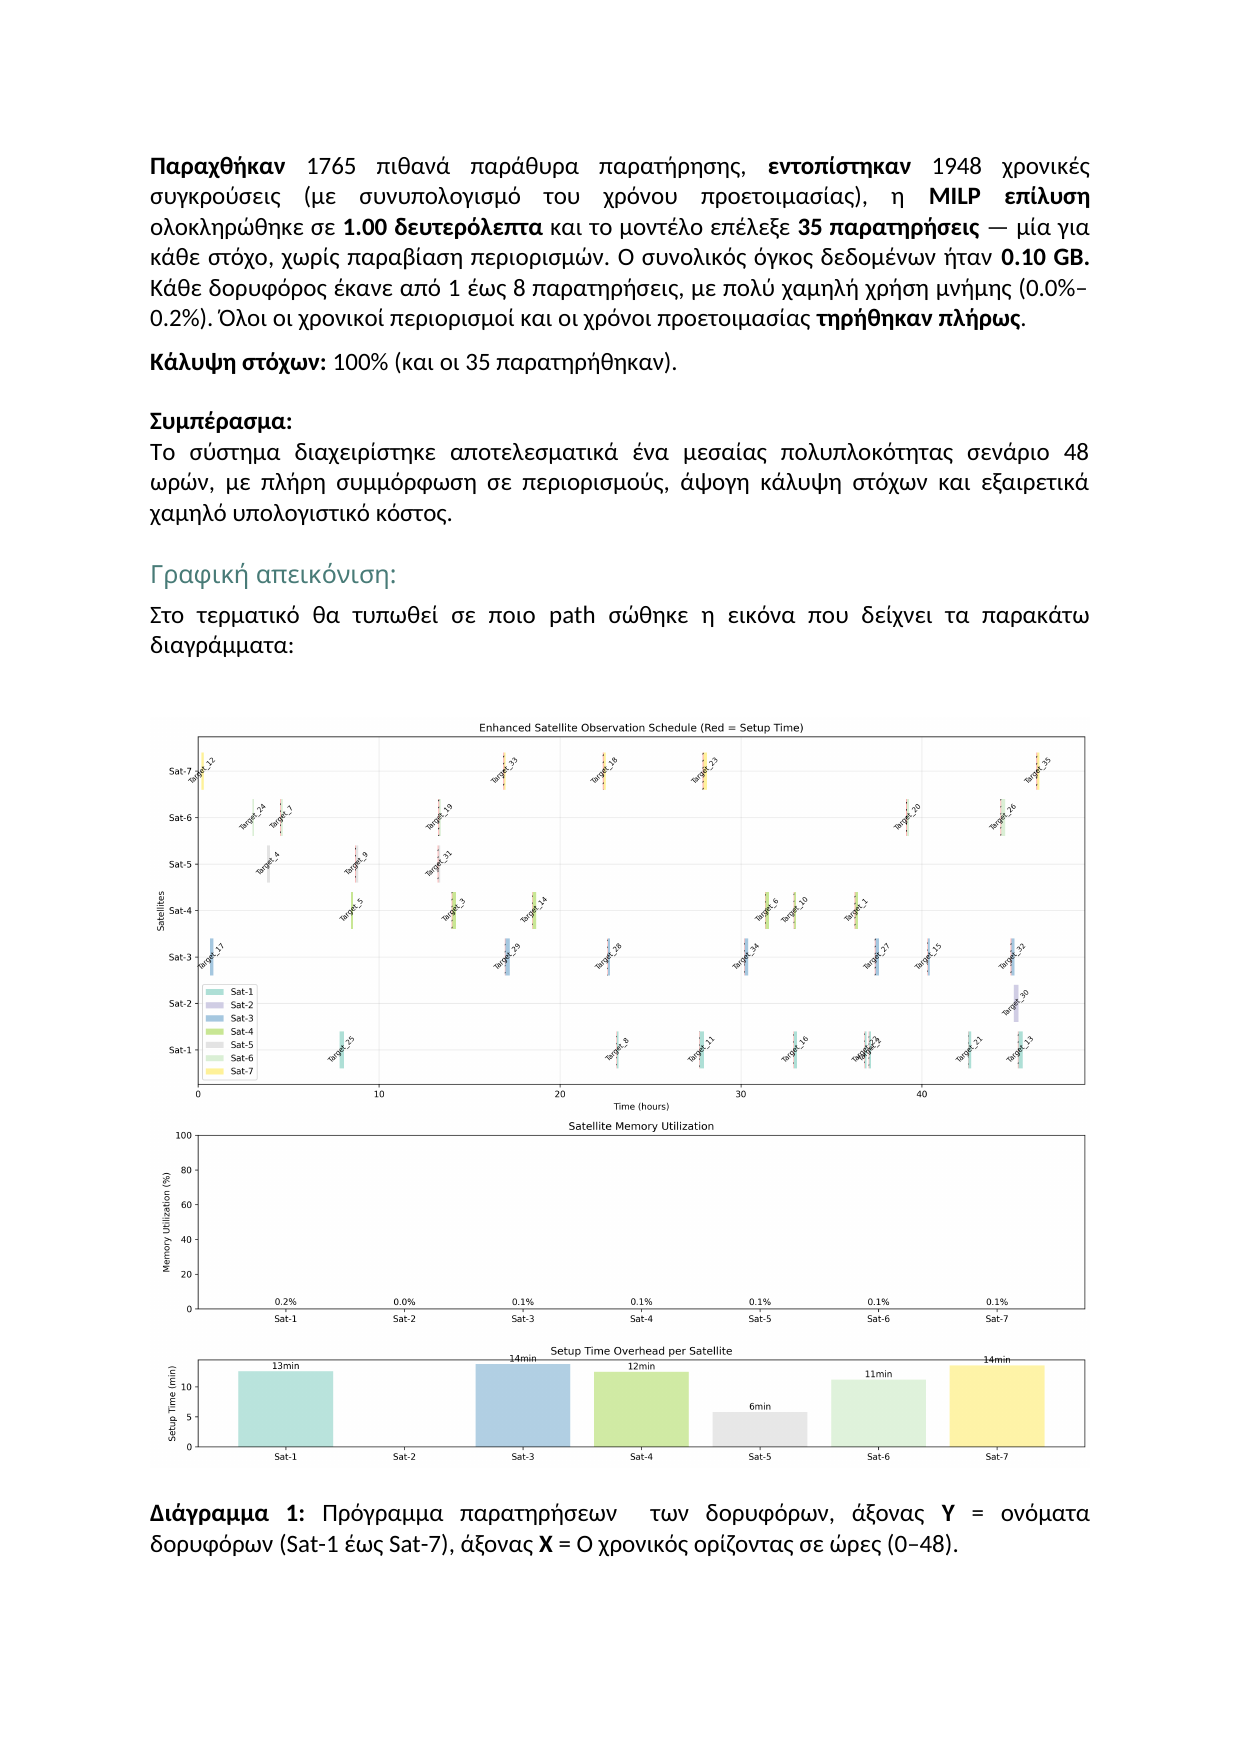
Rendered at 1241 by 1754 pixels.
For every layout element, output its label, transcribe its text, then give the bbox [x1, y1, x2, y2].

subtitle Γραφική απεικόνιση: [150, 557, 1090, 591]
text Διάγραμμα 1: Πρόγραμμα παρατηρήσεων των δορυφόρων, άξονας Y = ονόματα δορυφόρων (Sat-1 έως Sat-7), άξονας X = Ο χρονικός ορίζοντας σε ώρες (0–48). [150, 1497, 1090, 1558]
text Στο τερματικό θα τυπωθεί σε ποιο path σώθηκε η εικόνα που δείχνει τα παρακάτω διαγράμματα: [150, 599, 1090, 660]
picture [150, 717, 1091, 1468]
text Κάλυψη στόχων: 100% (και οι 35 παρατηρήθηκαν). [150, 346, 1090, 376]
text Παραχθήκαν 1765 πιθανά παράθυρα παρατήρησης, εντοπίστηκαν 1948 χρονικές συγκρούσεις (με συνυπολογισμό του χρόνου προετοιμασίας), η MILP επίλυση ολοκληρώθηκε σε 1.00 δευτερόλεπτα και το μοντέλο επέλεξε 35 παρατηρήσεις — μία για κάθε στόχο, χωρίς παραβίαση περιορισμών. Ο συνολικός όγκος δεδομένων ήταν 0.10 GB. Κάθε δορυφόρος έκανε από 1 έως 8 παρατηρήσεις, με πολύ χαμηλή χρήση μνήμης (0.0%–0.2%). Όλοι οι χρονικοί περιορισμοί και οι χρόνοι προετοιμασίας τηρήθηκαν πλήρως. [150, 150, 1090, 333]
text Συμπέρασμα: Το σύστημα διαχειρίστηκε αποτελεσματικά ένα μεσαίας πολυπλοκότητας σενάριο 48 ωρών, με πλήρη συμμόρφωση σε περιορισμούς, άψογη κάλυψη στόχων και εξαιρετικά χαμηλό υπολογιστικό κόστος. [150, 405, 1090, 527]
